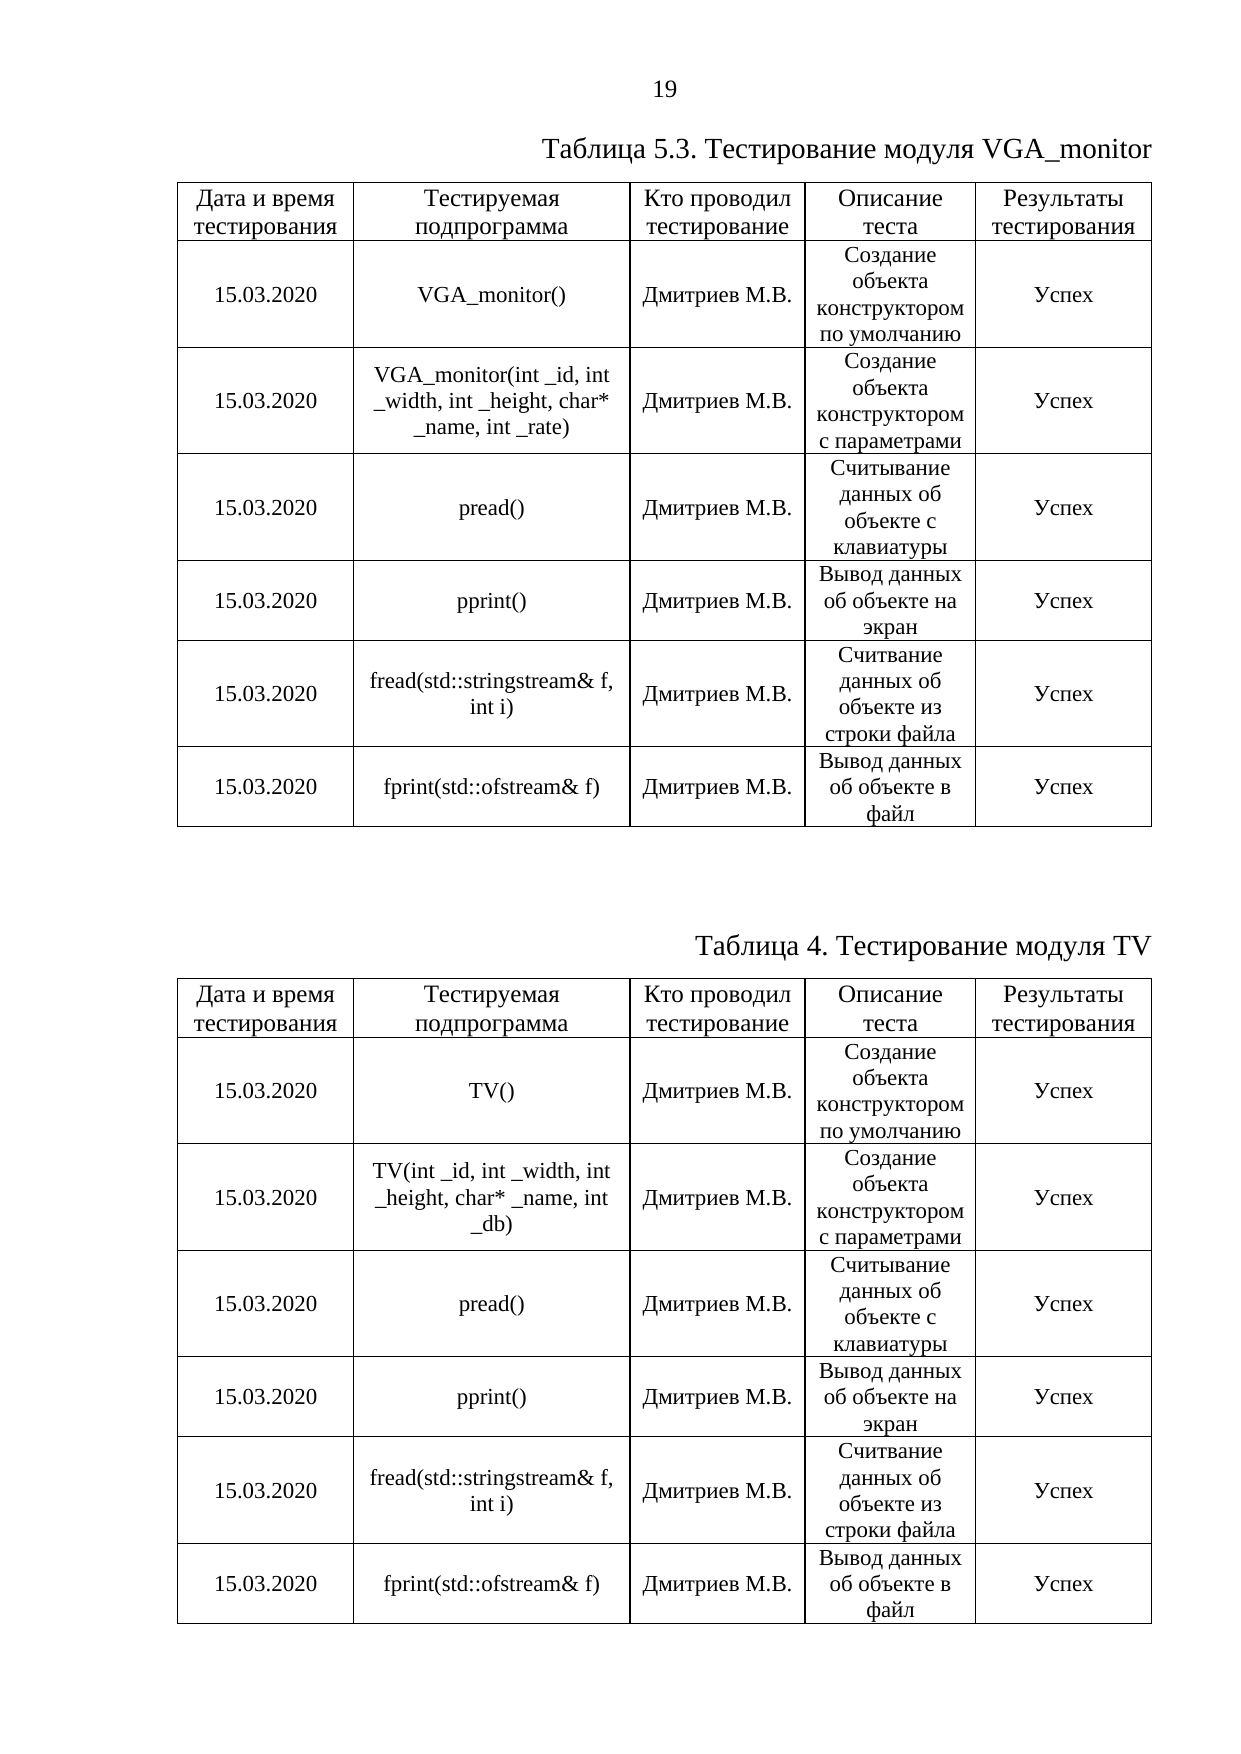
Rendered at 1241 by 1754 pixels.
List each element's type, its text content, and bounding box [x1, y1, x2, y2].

table_cell 15.03.2020 [178, 454, 353, 559]
table_cell Дмитриев М.В. [631, 1437, 804, 1543]
table_cell 15.03.2020 [178, 348, 353, 453]
table_cell Вывод данных об объекте на экран [806, 561, 975, 639]
table_header Тестируемая подпрограмма [354, 183, 629, 240]
table_cell 15.03.2020 [178, 561, 353, 639]
table_cell 15.03.2020 [178, 1357, 353, 1436]
table_cell 15.03.2020 [178, 241, 353, 347]
table_cell Успех [976, 348, 1151, 453]
table_header Кто проводил тестирование [631, 979, 804, 1037]
table_cell Успех [976, 1251, 1151, 1356]
table_cell 15.03.2020 [178, 1437, 353, 1543]
table_cell TV(int _id, int _width, int _height, char* _name, int _db) [354, 1144, 629, 1249]
table_cell Успех [976, 641, 1151, 746]
table_cell Успех [976, 1038, 1151, 1143]
table_cell Дмитриев М.В. [631, 454, 804, 559]
table_cell 15.03.2020 [178, 641, 353, 746]
table_cell Вывод данных об объекте в файл [806, 747, 975, 826]
table_cell Вывод данных об объекте на экран [806, 1357, 975, 1436]
table_cell fread(std::stringstream& f, int i) [354, 1437, 629, 1543]
table_cell Дмитриев М.В. [631, 1251, 804, 1356]
table_cell Дмитриев М.В. [631, 1038, 804, 1143]
table_cell Дмитриев М.В. [631, 561, 804, 639]
table_cell fprint(std::ofstream& f) [354, 1544, 629, 1623]
table_cell Дмитриев М.В. [631, 747, 804, 826]
table_cell 15.03.2020 [178, 1038, 353, 1143]
table_cell 15.03.2020 [178, 1144, 353, 1249]
table_cell Успех [976, 241, 1151, 347]
text Таблица 4. Тестирование модуля TV [177, 928, 1152, 961]
table_cell Успех [976, 1437, 1151, 1543]
table_header Результаты тестирования [976, 979, 1151, 1037]
table_cell Дмитриев М.В. [631, 1144, 804, 1249]
table_cell Успех [976, 1357, 1151, 1436]
table_cell Создание объекта конструктором по умолчанию [806, 241, 975, 347]
table_cell Дмитриев М.В. [631, 1544, 804, 1623]
table_cell TV() [354, 1038, 629, 1143]
table_cell fprint(std::ofstream& f) [354, 747, 629, 826]
table_header Тестируемая подпрограмма [354, 979, 629, 1037]
text Таблица 5.3. Тестирование модуля VGA_monitor [177, 131, 1152, 165]
table_cell Дмитриев М.В. [631, 348, 804, 453]
table_cell Успех [976, 561, 1151, 639]
table_cell fread(std::stringstream& f, int i) [354, 641, 629, 746]
table_cell Считвание данных об объекте из строки файла [806, 641, 975, 746]
table_header Результаты тестирования [976, 183, 1151, 240]
table_cell Создание объекта конструктором с параметрами [806, 348, 975, 453]
table_cell Успех [976, 747, 1151, 826]
table_cell Дмитриев М.В. [631, 641, 804, 746]
table_cell Считвание данных об объекте из строки файла [806, 1437, 975, 1543]
table_cell Вывод данных об объекте в файл [806, 1544, 975, 1623]
table_cell Дмитриев М.В. [631, 241, 804, 347]
table_cell pread() [354, 454, 629, 559]
table_cell VGA_monitor(int _id, int _width, int _height, char* _name, int _rate) [354, 348, 629, 453]
table_header Дата и время тестирования [178, 183, 353, 240]
table_header Описание теста [806, 979, 975, 1037]
table_cell Создание объекта конструктором с параметрами [806, 1144, 975, 1249]
table_cell pread() [354, 1251, 629, 1356]
table_cell 15.03.2020 [178, 1544, 353, 1623]
table_header Описание теста [806, 183, 975, 240]
table_header Кто проводил тестирование [631, 183, 804, 240]
table_cell VGA_monitor() [354, 241, 629, 347]
table_cell pprint() [354, 561, 629, 639]
table_cell 15.03.2020 [178, 747, 353, 826]
table_header Дата и время тестирования [178, 979, 353, 1037]
table_cell pprint() [354, 1357, 629, 1436]
table_cell Успех [976, 1144, 1151, 1249]
table_cell Дмитриев М.В. [631, 1357, 804, 1436]
table_cell Считывание данных об объекте с клавиатуры [806, 1251, 975, 1356]
table_cell Успех [976, 1544, 1151, 1623]
table_cell Успех [976, 454, 1151, 559]
table_cell 15.03.2020 [178, 1251, 353, 1356]
table_cell Считывание данных об объекте с клавиатуры [806, 454, 975, 559]
table_cell Создание объекта конструктором по умолчанию [806, 1038, 975, 1143]
